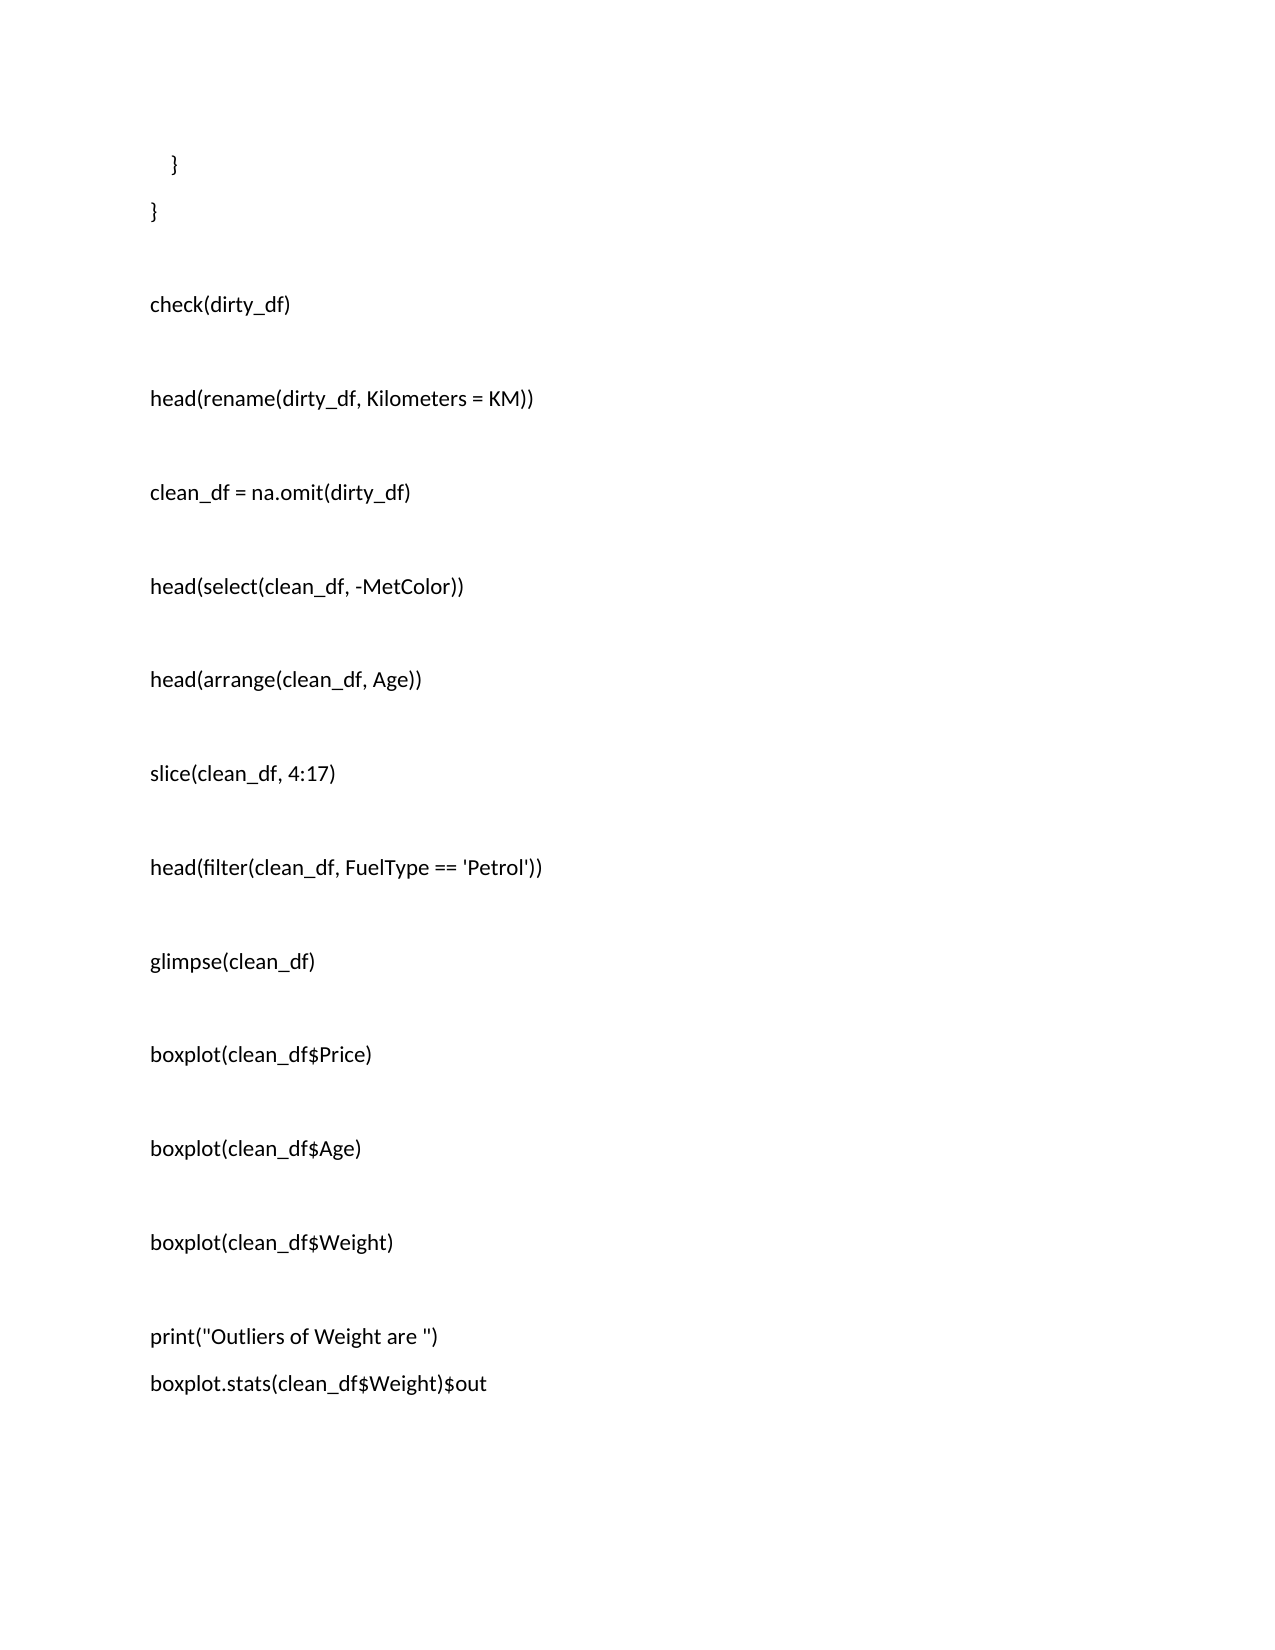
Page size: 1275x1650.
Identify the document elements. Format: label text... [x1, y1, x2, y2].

text check(dirty_df) [150, 291, 1125, 319]
text } [150, 150, 1125, 178]
text boxplot(clean_df$Age) [150, 1134, 1125, 1162]
text head(arrange(clean_df, Age)) [150, 666, 1125, 694]
text boxplot(clean_df$Weight) [150, 1228, 1125, 1256]
text boxplot(clean_df$Price) [150, 1041, 1125, 1069]
text slice(clean_df, 4:17) [150, 759, 1125, 787]
text clean_df = na.omit(dirty_df) [150, 478, 1125, 506]
text boxplot.stats(clean_df$Weight)$out [150, 1369, 1125, 1397]
text head(select(clean_df, -MetColor)) [150, 572, 1125, 600]
text } [150, 197, 1125, 225]
text print("Outliers of Weight are ") [150, 1322, 1125, 1350]
text head(rename(dirty_df, Kilometers = KM)) [150, 384, 1125, 412]
text head(filter(clean_df, FuelType == 'Petrol')) [150, 853, 1125, 881]
text glimpse(clean_df) [150, 947, 1125, 975]
